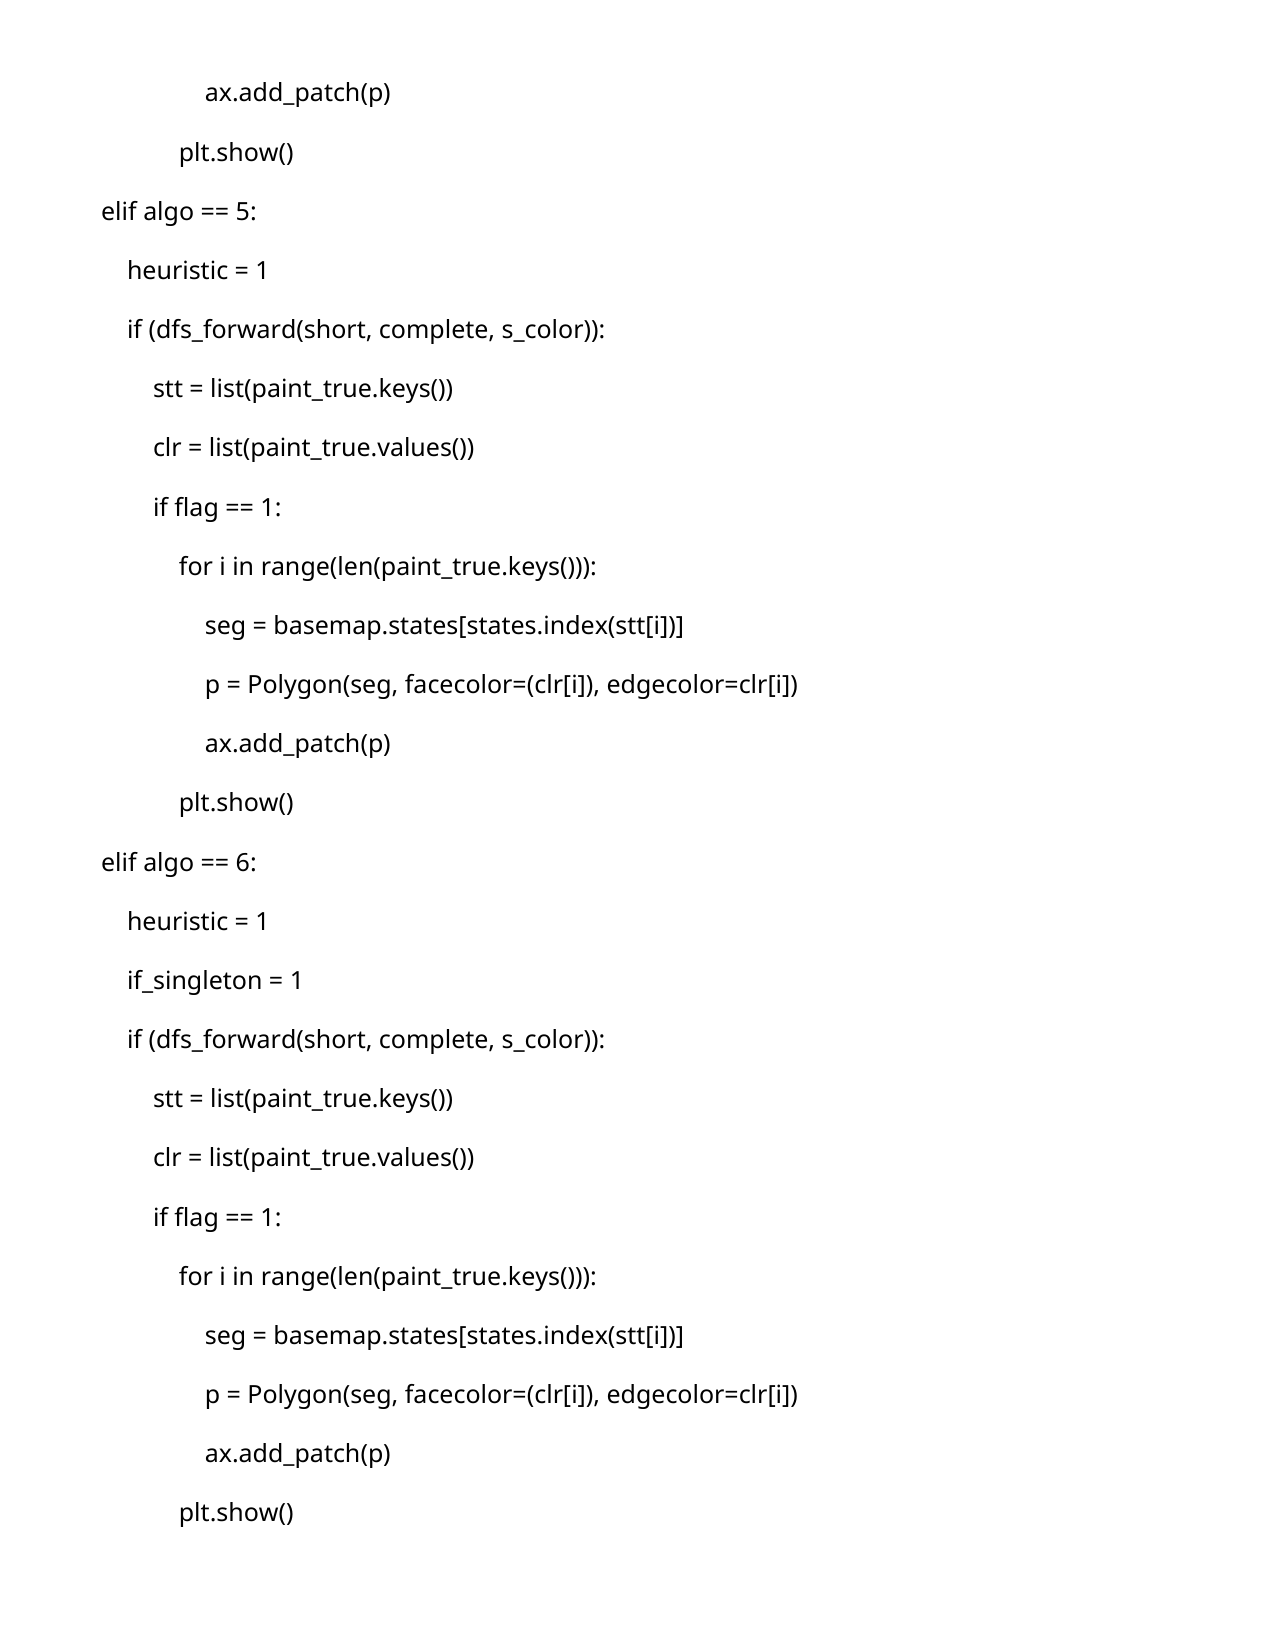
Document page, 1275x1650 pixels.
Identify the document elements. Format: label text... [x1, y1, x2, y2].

text for i in range(len(paint_true.keys())): [75, 548, 1200, 582]
text p = Polygon(seg, facecolor=(clr[i]), edgecolor=clr[i]) [75, 1377, 1200, 1411]
text plt.show() [75, 134, 1200, 168]
text heuristic = 1 [75, 252, 1200, 287]
text seg = basemap.states[states.index(stt[i])] [75, 607, 1200, 642]
text if flag == 1: [75, 489, 1200, 523]
text plt.show() [75, 1495, 1200, 1529]
text if (dfs_forward(short, complete, s_color)): [75, 1022, 1200, 1056]
text ax.add_patch(p) [75, 726, 1200, 760]
text if (dfs_forward(short, complete, s_color)): [75, 312, 1200, 346]
text ax.add_patch(p) [75, 1436, 1200, 1470]
text stt = list(paint_true.keys()) [75, 371, 1200, 405]
text stt = list(paint_true.keys()) [75, 1081, 1200, 1115]
text for i in range(len(paint_true.keys())): [75, 1258, 1200, 1292]
text clr = list(paint_true.values()) [75, 1140, 1200, 1174]
text if_singleton = 1 [75, 962, 1200, 997]
text elif algo == 6: [75, 844, 1200, 878]
text seg = basemap.states[states.index(stt[i])] [75, 1317, 1200, 1352]
text elif algo == 5: [75, 193, 1200, 227]
text p = Polygon(seg, facecolor=(clr[i]), edgecolor=clr[i]) [75, 667, 1200, 701]
text plt.show() [75, 785, 1200, 819]
text clr = list(paint_true.values()) [75, 430, 1200, 464]
text heuristic = 1 [75, 903, 1200, 937]
text ax.add_patch(p) [75, 75, 1200, 109]
text if flag == 1: [75, 1199, 1200, 1233]
